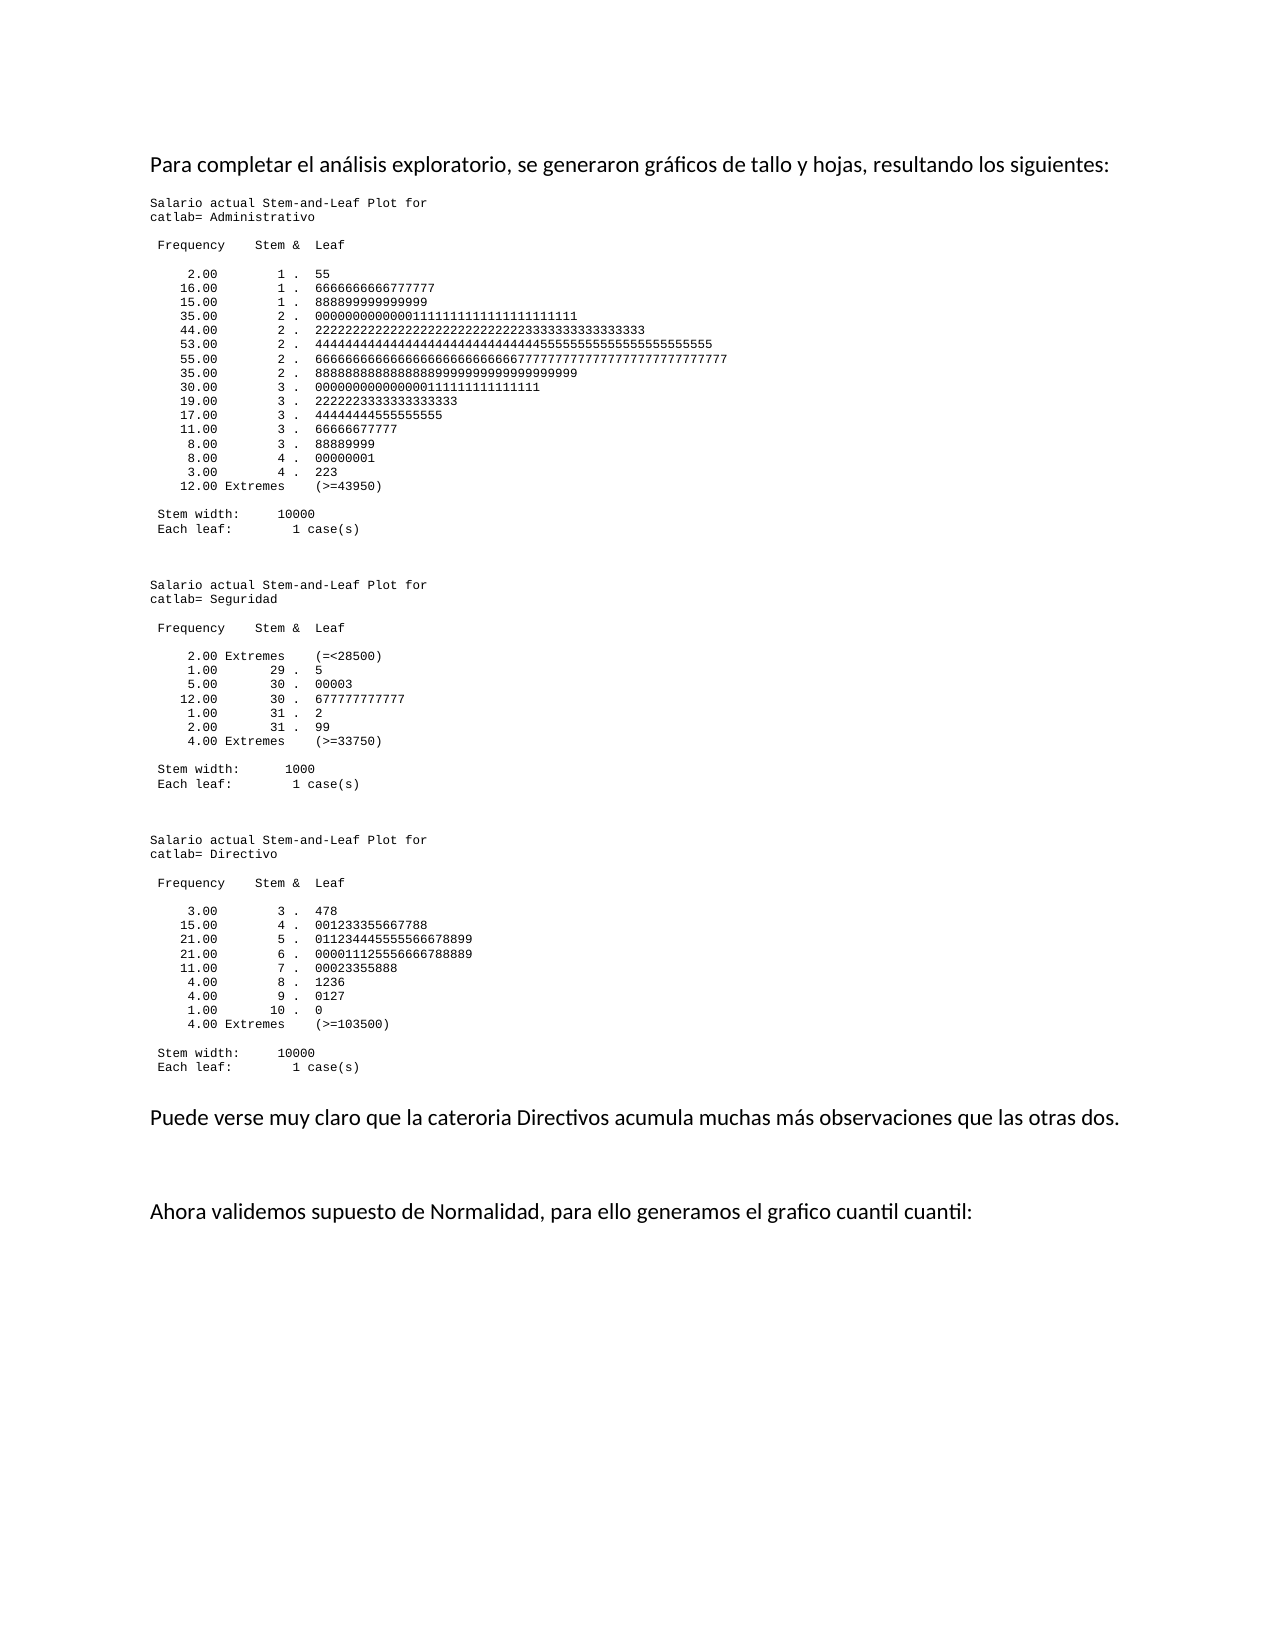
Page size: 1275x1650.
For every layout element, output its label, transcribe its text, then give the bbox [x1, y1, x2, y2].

text catlab= Seguridad [150, 593, 1125, 608]
text 55.00 2 . 6666666666666666666666666667777777777777777777777777777 [150, 353, 1125, 367]
text 4.00 9 . 0127 [150, 990, 1125, 1004]
text Salario actual Stem-and-Leaf Plot for [150, 579, 1125, 593]
text Stem width: 10000 [150, 508, 1125, 523]
text 30.00 3 . 000000000000000111111111111111 [150, 381, 1125, 395]
text 15.00 4 . 001233355667788 [150, 919, 1125, 933]
text Frequency Stem & Leaf [150, 239, 1125, 253]
text catlab= Administrativo [150, 211, 1125, 225]
text Puede verse muy claro que la cateroria Directivos acumula muchas más observaciones que las otras dos. [150, 1103, 1125, 1132]
text catlab= Directivo [150, 848, 1125, 863]
text 35.00 2 . 00000000000001111111111111111111111 [150, 310, 1125, 324]
text 15.00 1 . 888899999999999 [150, 296, 1125, 310]
text 1.00 31 . 2 [150, 707, 1125, 721]
text Each leaf: 1 case(s) [150, 778, 1125, 792]
text Salario actual Stem-and-Leaf Plot for [150, 834, 1125, 848]
text Stem width: 10000 [150, 1047, 1125, 1061]
text 8.00 4 . 00000001 [150, 452, 1125, 466]
text Frequency Stem & Leaf [150, 622, 1125, 636]
text 12.00 Extremes (>=43950) [150, 480, 1125, 494]
text 4.00 Extremes (>=33750) [150, 735, 1125, 749]
text 19.00 3 . 2222223333333333333 [150, 395, 1125, 409]
text 21.00 5 . 011234445555566678899 [150, 933, 1125, 948]
text Each leaf: 1 case(s) [150, 1061, 1125, 1075]
text Ahora validemos supuesto de Normalidad, para ello generamos el grafico cuantil cuantil: [150, 1197, 1125, 1225]
text 12.00 30 . 677777777777 [150, 693, 1125, 707]
text 2.00 Extremes (=<28500) [150, 650, 1125, 664]
text Salario actual Stem-and-Leaf Plot for [150, 197, 1125, 211]
text 44.00 2 . 22222222222222222222222222223333333333333333 [150, 324, 1125, 338]
text 16.00 1 . 6666666666777777 [150, 282, 1125, 296]
text 4.00 8 . 1236 [150, 976, 1125, 990]
text Frequency Stem & Leaf [150, 877, 1125, 891]
text 2.00 1 . 55 [150, 268, 1125, 282]
text 3.00 3 . 478 [150, 905, 1125, 919]
text 11.00 3 . 66666677777 [150, 423, 1125, 438]
text 17.00 3 . 44444444555555555 [150, 409, 1125, 423]
text Para completar el análisis exploratorio, se generaron gráficos de tallo y hojas, resultando los siguientes: [150, 150, 1125, 178]
text 35.00 2 . 88888888888888889999999999999999999 [150, 367, 1125, 381]
text Each leaf: 1 case(s) [150, 523, 1125, 537]
text Stem width: 1000 [150, 763, 1125, 778]
text 21.00 6 . 000011125556666788889 [150, 948, 1125, 962]
text 1.00 10 . 0 [150, 1004, 1125, 1018]
text 2.00 31 . 99 [150, 721, 1125, 735]
text 5.00 30 . 00003 [150, 678, 1125, 693]
text 11.00 7 . 00023355888 [150, 962, 1125, 976]
text 3.00 4 . 223 [150, 466, 1125, 480]
text 53.00 2 . 44444444444444444444444444444455555555555555555555555 [150, 338, 1125, 353]
text 8.00 3 . 88889999 [150, 438, 1125, 452]
text 1.00 29 . 5 [150, 664, 1125, 678]
text 4.00 Extremes (>=103500) [150, 1018, 1125, 1033]
